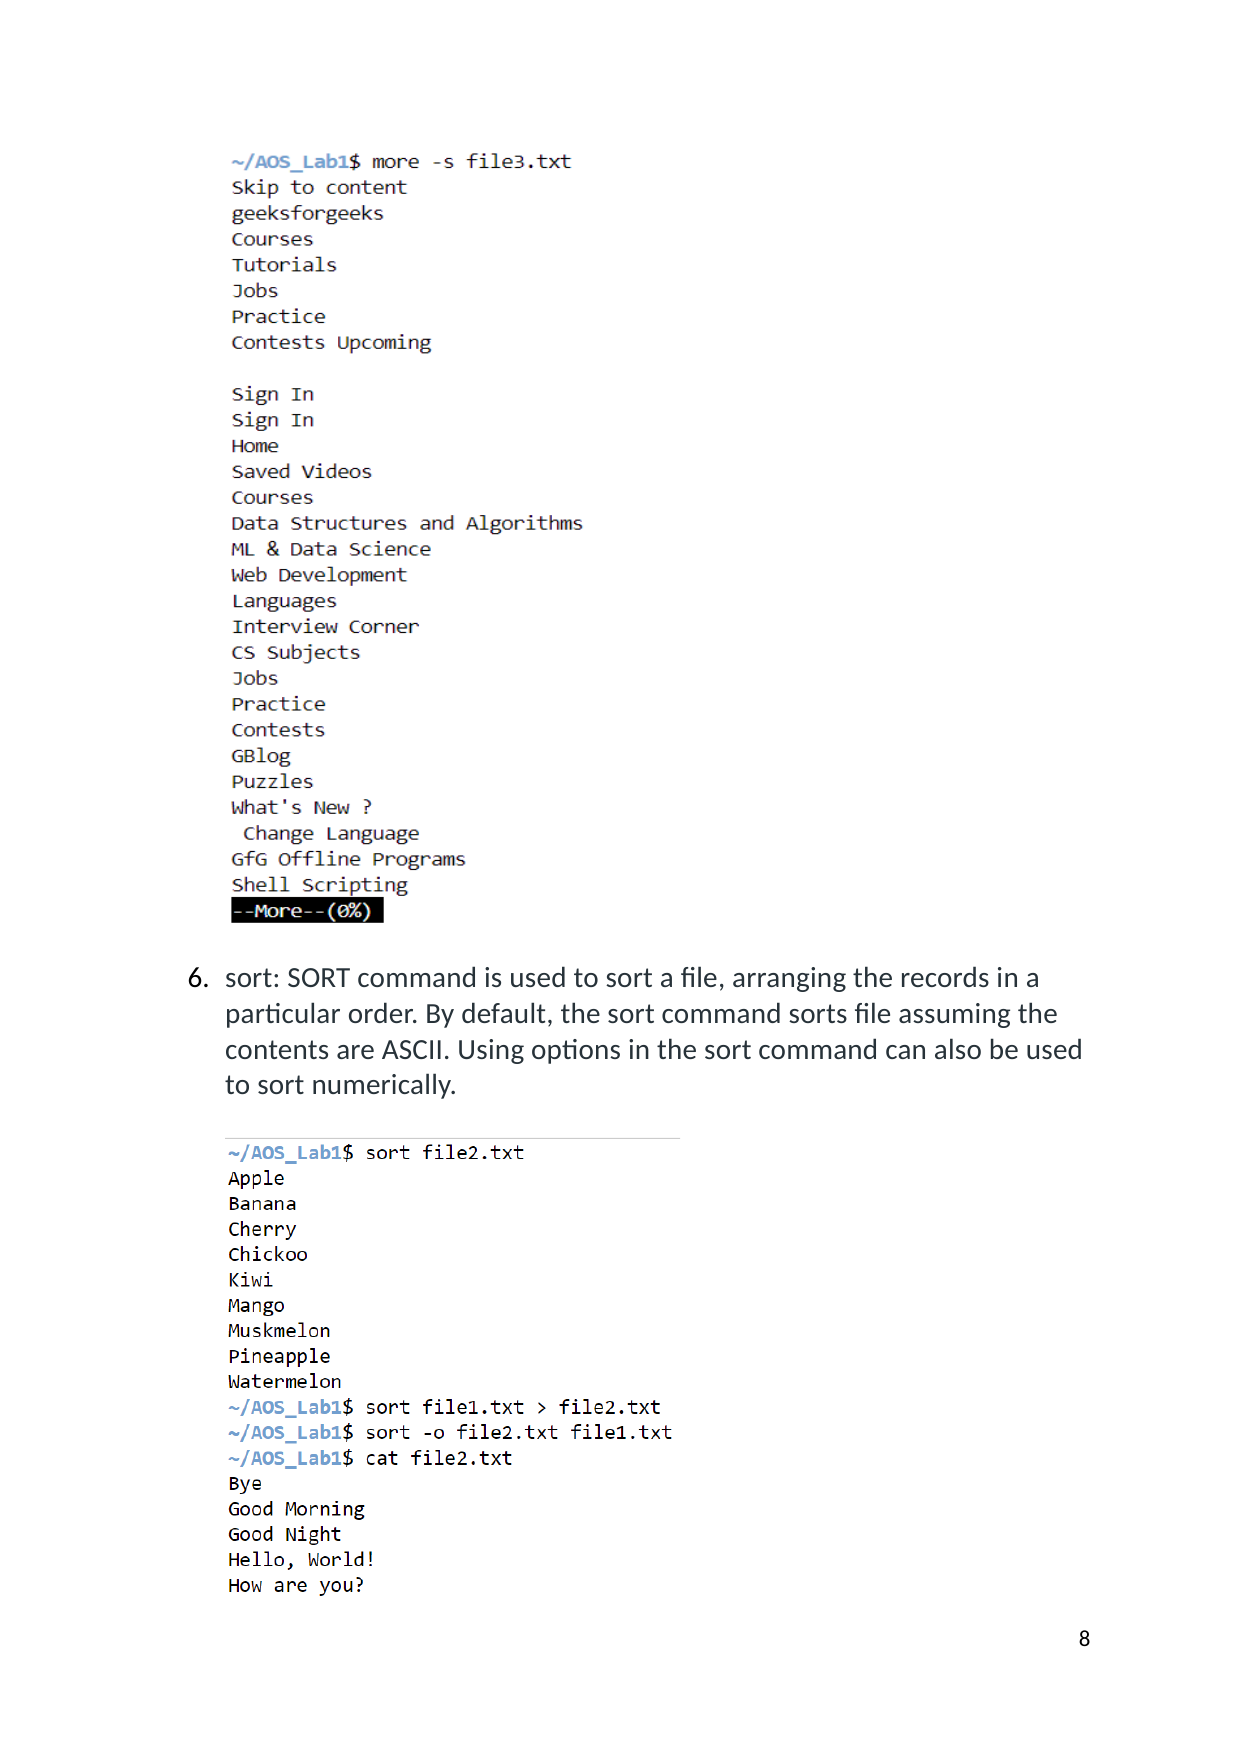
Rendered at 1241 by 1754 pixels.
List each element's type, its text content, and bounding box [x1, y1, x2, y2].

picture [225, 150, 604, 924]
picture [225, 1137, 680, 1601]
list sort: SORT command is used to sort a file, arranging the records in a particular order. By default, the sort command sorts file assuming the contents are ASCII. Using options in the sort command can also be used to sort numerically. [187, 959, 1090, 1102]
